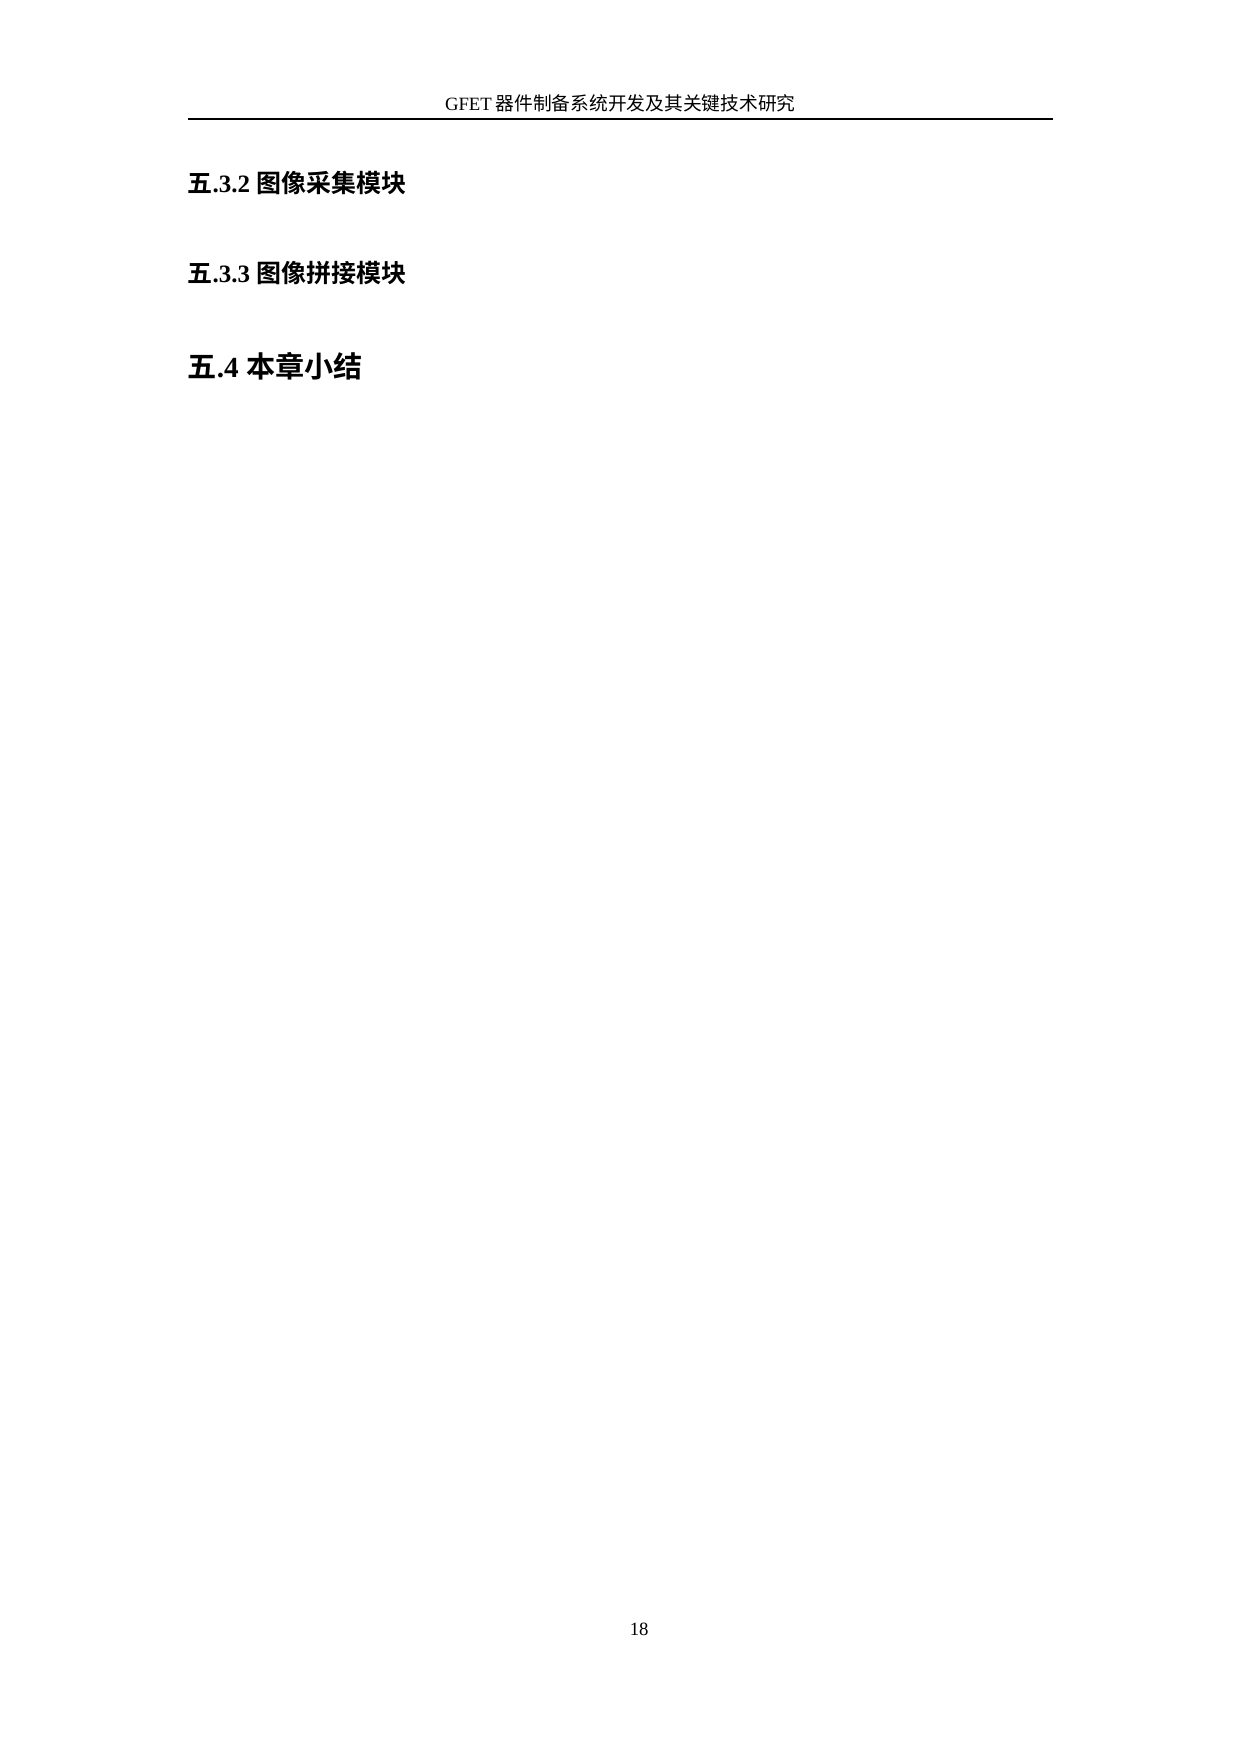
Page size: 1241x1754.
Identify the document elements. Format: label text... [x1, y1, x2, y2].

subtitle 图像采集模块 [187, 164, 1053, 200]
subtitle 本章小结 [187, 343, 1053, 386]
subtitle 图像拼接模块 [187, 254, 1053, 290]
